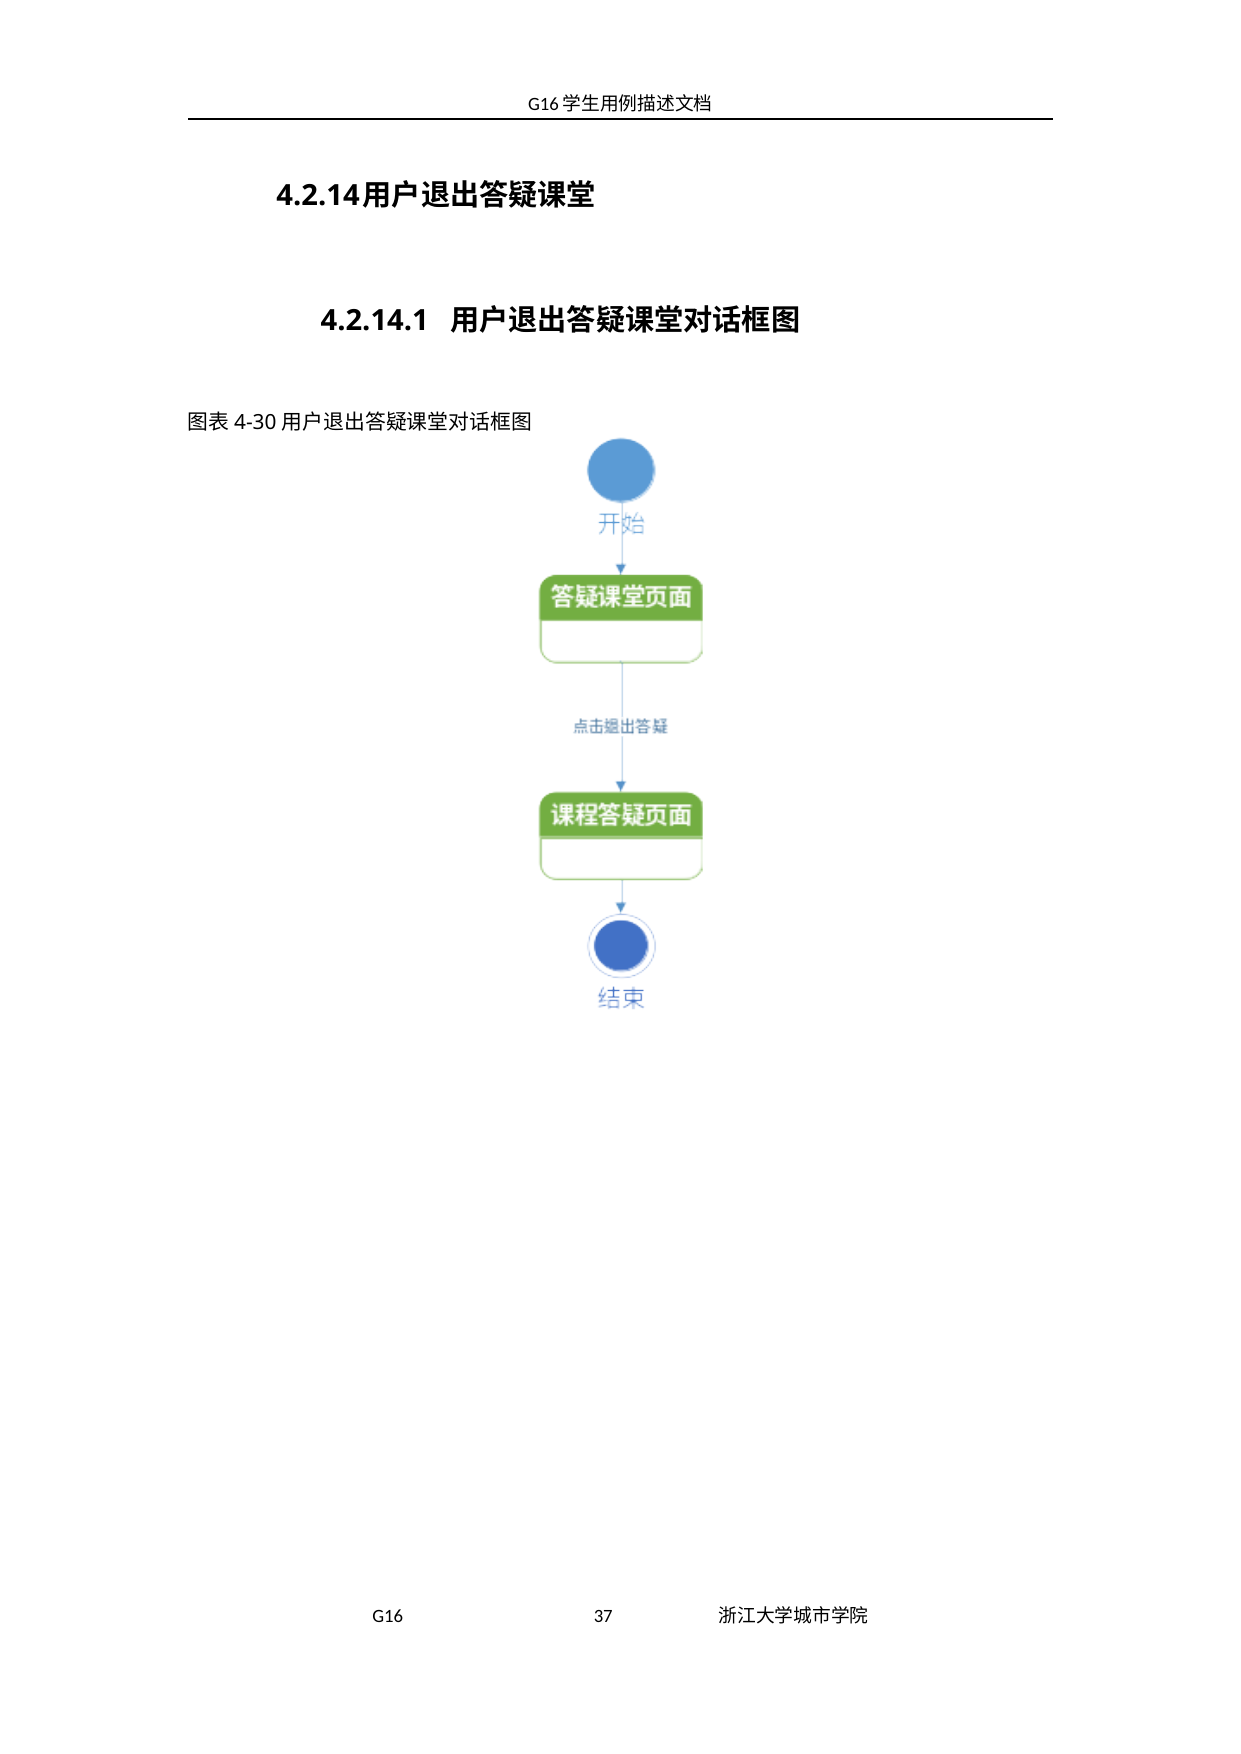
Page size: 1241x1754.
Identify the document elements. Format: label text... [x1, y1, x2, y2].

subtitle 用户退出答疑课堂 [276, 160, 1053, 225]
subtitle 用户退出答疑课堂对话框图 [320, 285, 1053, 350]
